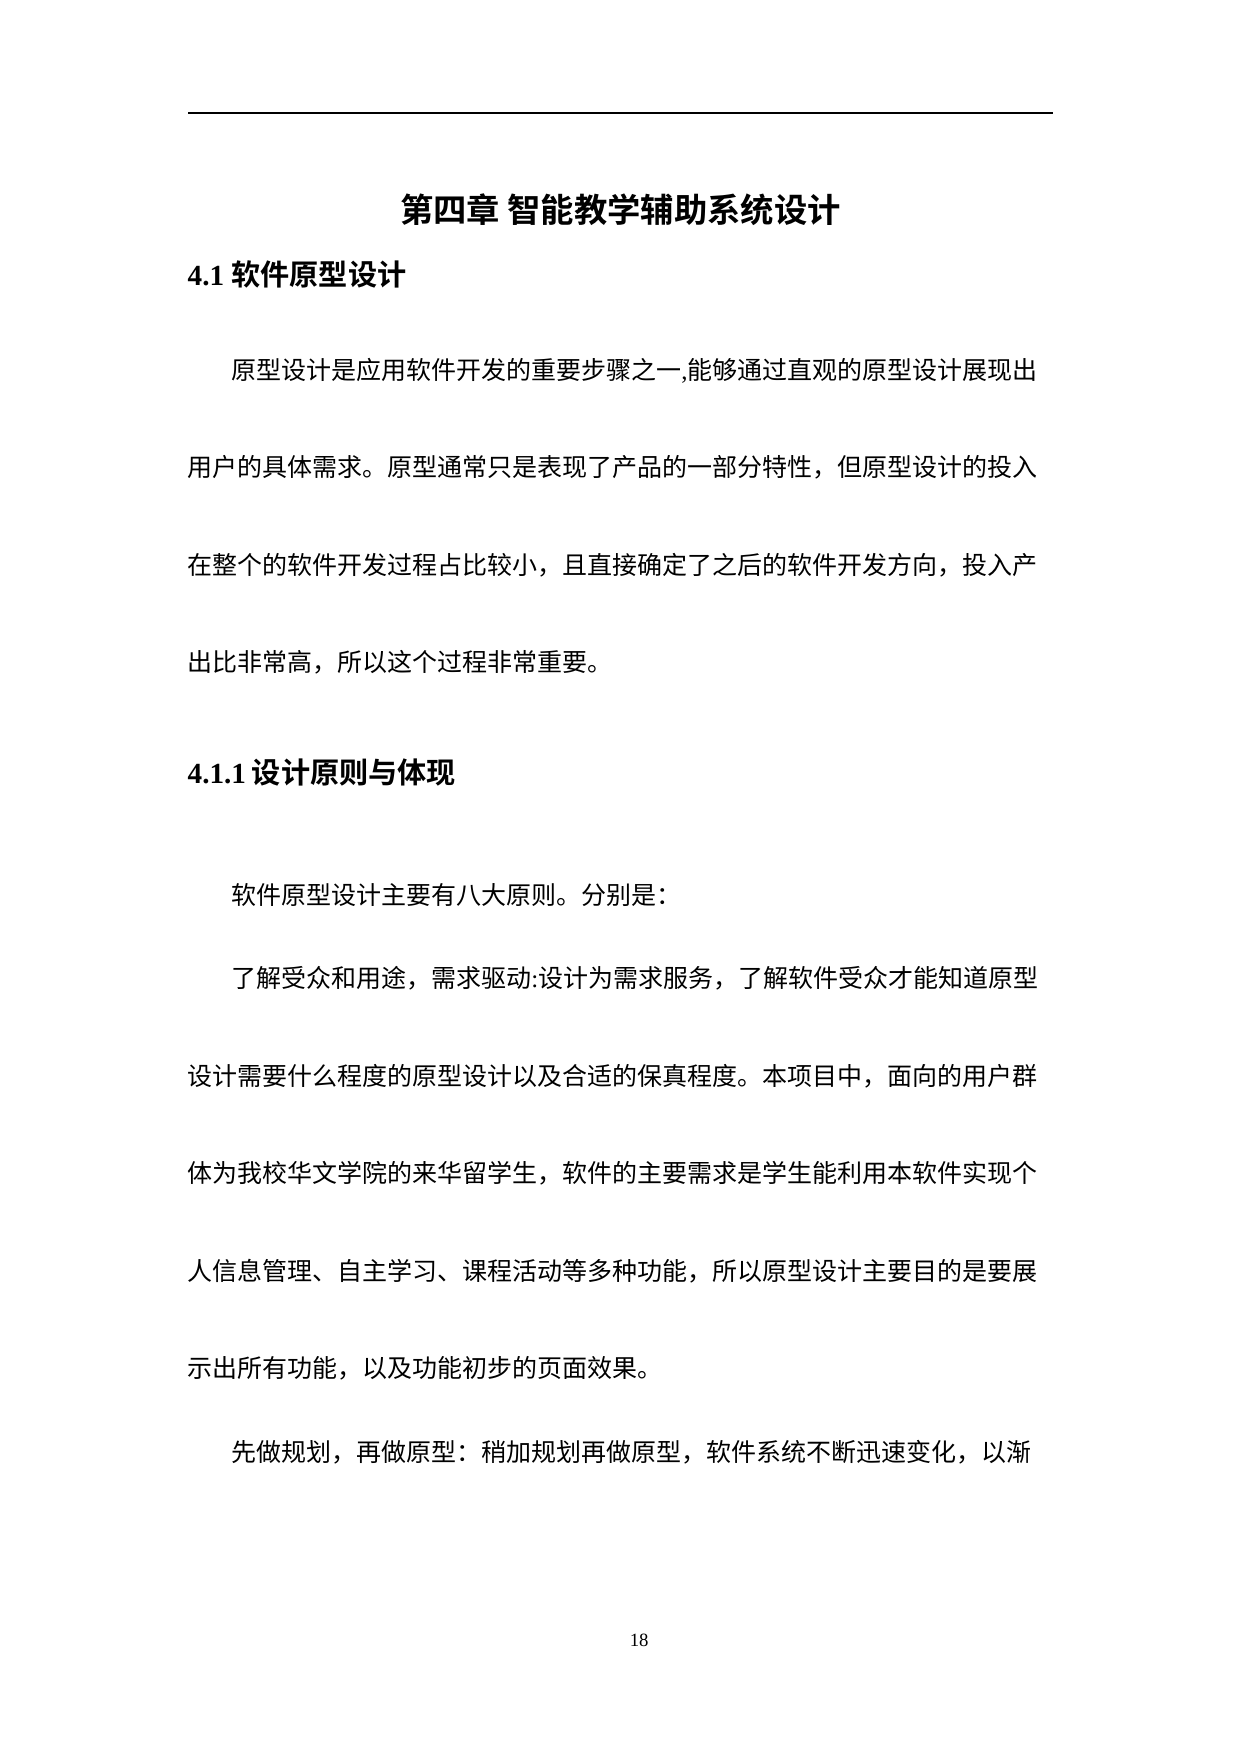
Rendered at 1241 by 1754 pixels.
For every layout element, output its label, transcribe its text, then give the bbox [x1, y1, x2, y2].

subtitle 4.1 软件原型设计 [187, 240, 1053, 305]
subtitle 第四章 智能教学辅助系统设计 [187, 175, 1053, 240]
text 了解受众和用途，需求驱动:设计为需求服务，了解软件受众才能知道原型设计需要什么程度的原型设计以及合适的保真程度。本项目中，面向的用户群体为我校华文学院的来华留学生，软件的主要需求是学生能利用本软件实现个人信息管理、自主学习、课程活动等多种功能，所以原型设计主要目的是要展示出所有功能，以及功能初步的页面效果。 [187, 944, 1053, 1399]
text 原型设计是应用软件开发的重要步骤之一,能够通过直观的原型设计展现出用户的具体需求。原型通常只是表现了产品的一部分特性，但原型设计的投入在整个的软件开发过程占比较小，且直接确定了之后的软件开发方向，投入产出比非常高，所以这个过程非常重要。 [187, 336, 1053, 693]
text 软件原型设计主要有八大原则。分别是： [187, 861, 1053, 926]
subtitle 4.1.1设计原则与体现 [187, 738, 1053, 803]
text 先做规划，再做原型：稍加规划再做原型，软件系统不断迅速变化，以渐增，迭代的方式，展开工作，这样能适应不断变化的环境。在本项目中，70％的设计时间用来页面初创和草图，30％的时间用来细化原型设计。这样是为了尽快确定软件原型设计的整体框架，使受众尽早得到反馈，对需求进行修正。 [187, 1418, 1053, 1483]
